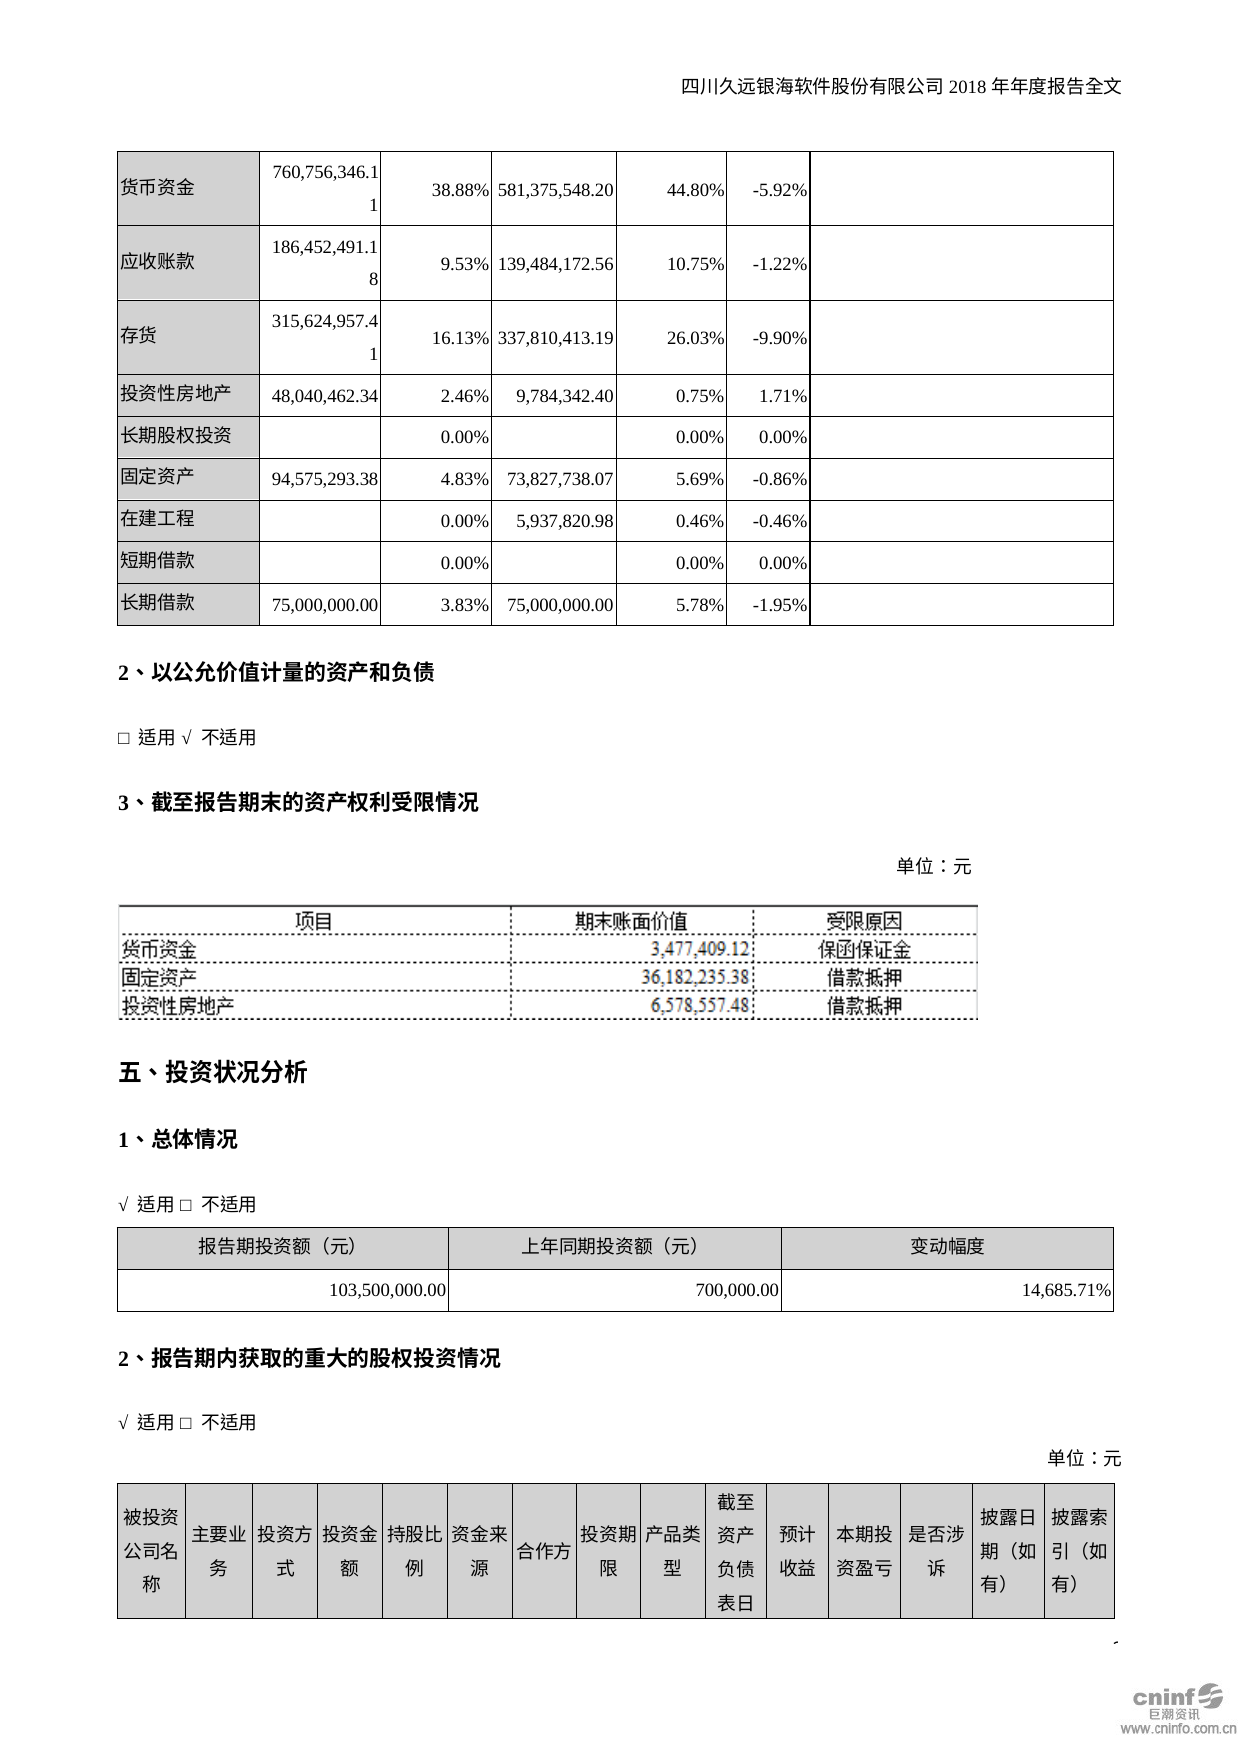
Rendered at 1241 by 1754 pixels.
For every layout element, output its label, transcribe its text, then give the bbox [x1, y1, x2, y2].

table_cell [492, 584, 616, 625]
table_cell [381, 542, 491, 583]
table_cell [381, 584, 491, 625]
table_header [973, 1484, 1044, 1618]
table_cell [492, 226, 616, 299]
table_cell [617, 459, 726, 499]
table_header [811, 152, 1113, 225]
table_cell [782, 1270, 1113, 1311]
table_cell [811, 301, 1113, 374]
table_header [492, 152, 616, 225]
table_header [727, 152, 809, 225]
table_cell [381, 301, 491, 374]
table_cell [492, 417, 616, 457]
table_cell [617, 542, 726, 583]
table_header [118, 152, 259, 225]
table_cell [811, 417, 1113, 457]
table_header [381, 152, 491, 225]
text √ 适用 □ 不适用 [118, 1191, 318, 1216]
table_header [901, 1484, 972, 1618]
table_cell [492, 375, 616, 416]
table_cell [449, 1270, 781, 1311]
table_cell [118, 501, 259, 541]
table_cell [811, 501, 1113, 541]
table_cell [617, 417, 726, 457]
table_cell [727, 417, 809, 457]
text √ 适用 □ 不适用 [118, 1409, 1122, 1435]
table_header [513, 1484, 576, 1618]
subtitle 2、以公允价值计量的资产和负债 [118, 657, 1122, 687]
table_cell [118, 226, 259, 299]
text 单位：元 [102, 1446, 1122, 1471]
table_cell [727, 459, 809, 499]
subtitle 1、总体情况 [118, 1124, 318, 1154]
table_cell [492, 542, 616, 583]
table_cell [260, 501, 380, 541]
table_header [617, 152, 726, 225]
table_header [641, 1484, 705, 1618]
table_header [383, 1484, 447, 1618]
subtitle 3、截至报告期末的资产权利受限情况 [118, 787, 1122, 817]
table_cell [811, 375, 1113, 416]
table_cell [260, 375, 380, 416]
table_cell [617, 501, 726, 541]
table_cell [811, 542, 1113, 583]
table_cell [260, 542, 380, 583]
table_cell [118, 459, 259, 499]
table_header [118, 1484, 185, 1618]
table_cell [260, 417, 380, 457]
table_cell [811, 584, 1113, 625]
picture [118, 904, 978, 1020]
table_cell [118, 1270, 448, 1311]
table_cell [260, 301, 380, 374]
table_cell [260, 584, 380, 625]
text 单位：元 [897, 854, 1240, 879]
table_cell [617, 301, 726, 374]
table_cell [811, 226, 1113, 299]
subtitle 五、投资状况分析 [118, 1055, 318, 1089]
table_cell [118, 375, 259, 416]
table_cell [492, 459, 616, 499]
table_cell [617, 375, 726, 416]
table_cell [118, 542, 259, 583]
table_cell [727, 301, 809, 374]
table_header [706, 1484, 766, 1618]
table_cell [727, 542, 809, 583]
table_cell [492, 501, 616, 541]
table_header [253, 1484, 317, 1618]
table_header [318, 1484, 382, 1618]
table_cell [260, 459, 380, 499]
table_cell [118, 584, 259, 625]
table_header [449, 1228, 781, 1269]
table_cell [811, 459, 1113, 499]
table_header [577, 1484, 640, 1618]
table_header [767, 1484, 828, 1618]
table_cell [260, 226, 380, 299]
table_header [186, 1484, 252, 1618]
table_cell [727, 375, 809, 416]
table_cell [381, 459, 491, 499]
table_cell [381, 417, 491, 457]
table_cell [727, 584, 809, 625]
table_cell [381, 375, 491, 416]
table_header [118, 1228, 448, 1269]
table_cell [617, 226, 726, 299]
subtitle 2、报告期内获取的重大的股权投资情况 [118, 1343, 1122, 1372]
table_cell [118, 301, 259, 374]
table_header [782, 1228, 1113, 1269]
text □ 适用 √ 不适用 [118, 724, 1122, 750]
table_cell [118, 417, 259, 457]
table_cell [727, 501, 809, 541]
picture [1115, 1680, 1240, 1737]
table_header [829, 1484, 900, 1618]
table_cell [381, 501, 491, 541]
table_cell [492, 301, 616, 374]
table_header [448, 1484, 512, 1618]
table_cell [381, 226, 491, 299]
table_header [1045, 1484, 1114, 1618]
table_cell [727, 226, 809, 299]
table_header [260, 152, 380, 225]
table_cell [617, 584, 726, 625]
